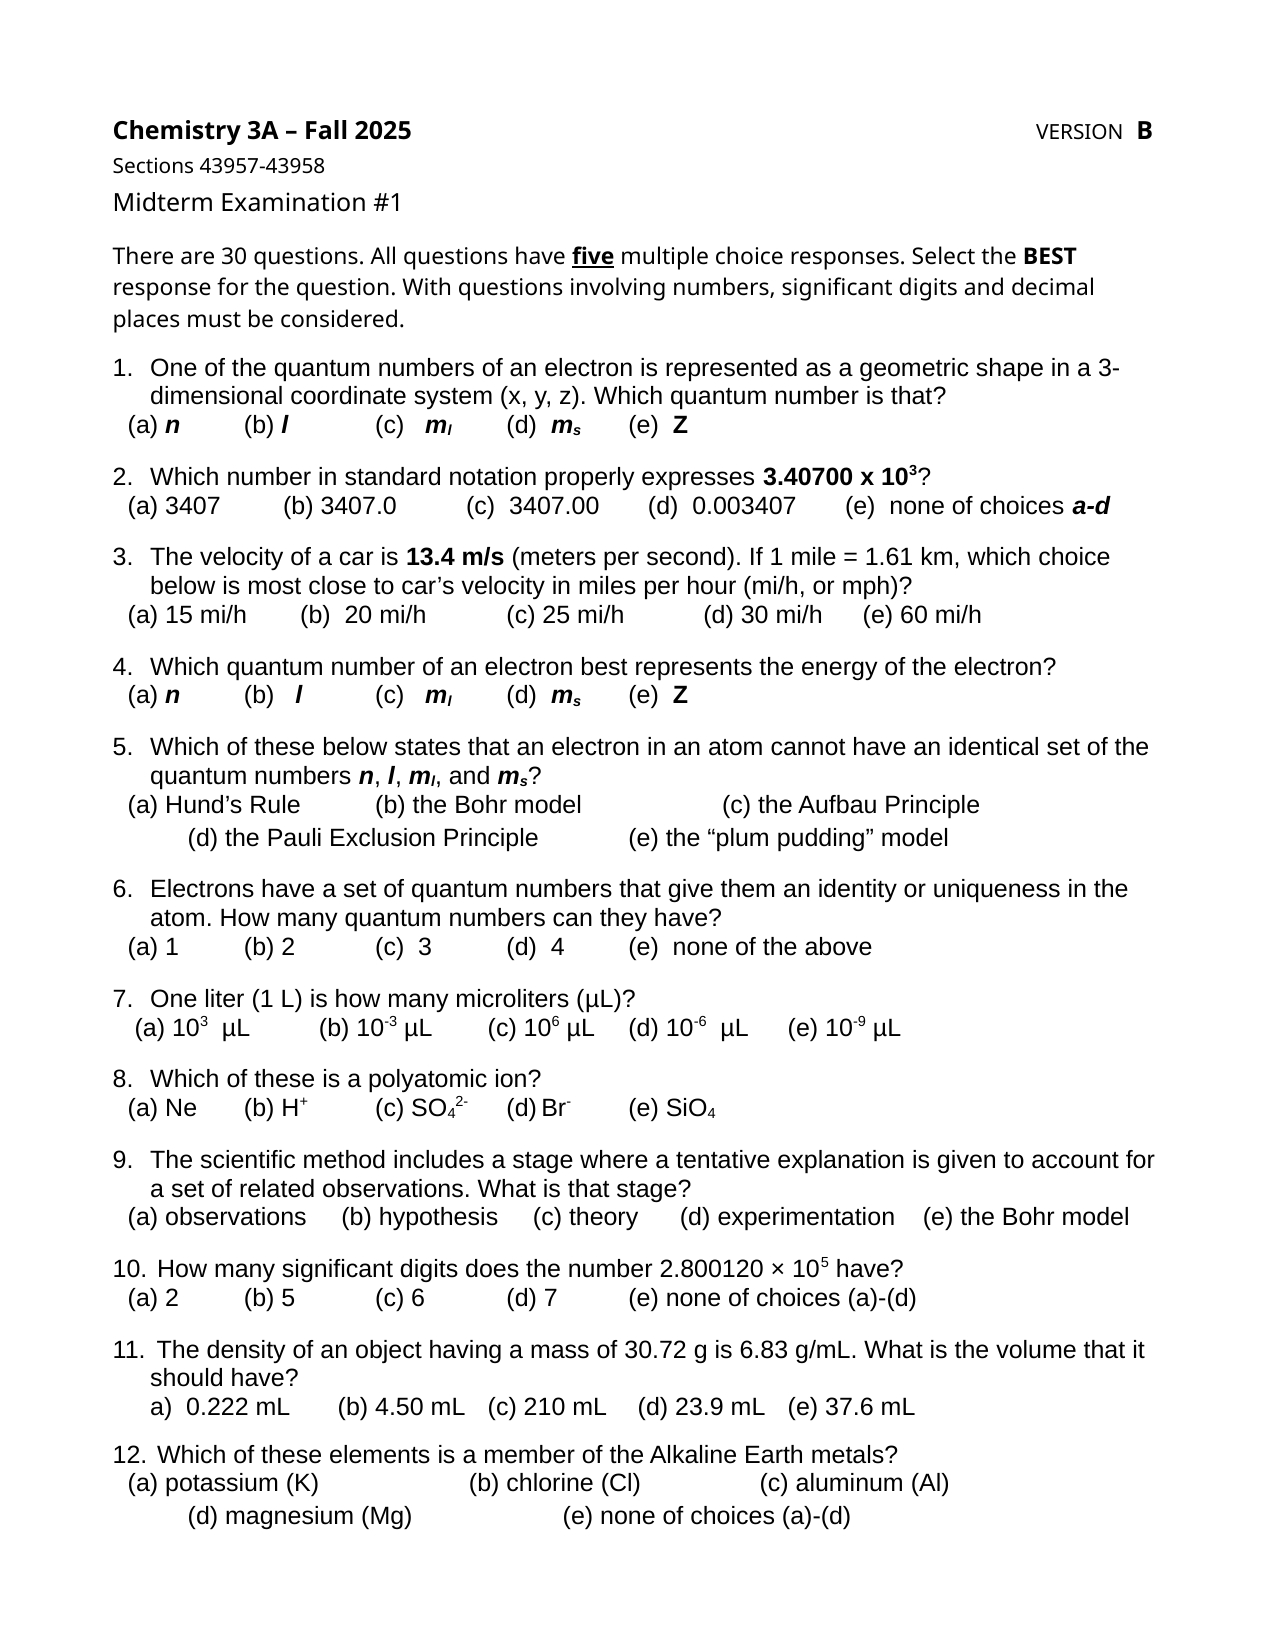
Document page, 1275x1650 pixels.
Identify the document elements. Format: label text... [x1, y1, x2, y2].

text Which of these below states that an electron in an atom cannot have an identical set of the quantum numbers n, l, ml, and ms? [112, 732, 1162, 790]
text (a) 1 (b) 2 (c) 3 (d) 4 (e) none of the above [127, 932, 1162, 961]
text Electrons have a set of quantum numbers that give them an identity or uniqueness in the atom. How many quantum numbers can they have? [112, 874, 1162, 932]
list 15 mi/h (b) 20 mi/h (c) 25 mi/h (d) 30 mi/h (e) 60 mi/h [127, 600, 1162, 629]
text The velocity of a car is 13.4 m/s (meters per second). If 1 mile = 1.61 km, which choice below is most close to car’s velocity in miles per hour (mi/h, or mph)? [112, 542, 1162, 600]
text (a) Hund’s Rule (b) the Bohr model (c) the Aufbau Principle (d) the Pauli Exclusion Principle (e) the “plum pudding” model [127, 790, 1162, 851]
text How many significant digits does the number 2.800120 × 105 have? [112, 1254, 1162, 1283]
text Which quantum number of an electron best represents the energy of the electron? [112, 652, 1162, 680]
text (a) 2 (b) 5 (c) 6 (d) 7 (e) none of choices (a)-(d) [127, 1283, 1162, 1312]
text One liter (1 L) is how many microliters (µL)? [112, 984, 1162, 1012]
text Which of these elements is a member of the Alkaline Earth metals? [112, 1439, 1162, 1468]
text The density of an object having a mass of 30.72 g is 6.83 g/mL. What is the volume that it should have? a) 0.222 mL (b) 4.50 mL (c) 210 mL (d) 23.9 mL (e) 37.6 mL [112, 1334, 1162, 1421]
text There are 30 questions. All questions have five multiple choice responses. Select the BEST response for the question. With questions involving numbers, significant digits and decimal places must be considered. [112, 240, 1162, 334]
text (a) Ne (b) H+ (c) SO42- (d) Br- (e) SiO4 [127, 1093, 1162, 1122]
text One of the quantum numbers of an electron is represented as a geometric shape in a 3-dimensional coordinate system (x, y, z). Which quantum number is that? [112, 353, 1162, 410]
text (a) observations (b) hypothesis (c) theory (d) experimentation (e) the Bohr model [127, 1202, 1162, 1231]
text (a) potassium (K) (b) chlorine (Cl) (c) aluminum (Al) (d) magnesium (Mg) (e) none of choices (a)-(d) [127, 1468, 1162, 1530]
text The scientific method includes a stage where a tentative explanation is given to account for a set of related observations. What is that stage? [112, 1145, 1162, 1202]
text (a) 3407 (b) 3407.0 (c) 3407.00 (d) 0.003407 (e) none of choices a-d [127, 491, 1162, 519]
text Which number in standard notation properly expresses 3.40700 x 103? [112, 462, 1162, 491]
text (a) 103 µL (b) 10-3 µL (c) 106 µL (d) 10-6 µL (e) 10-9 µL [127, 1012, 1162, 1041]
text Chemistry 3A – Fall 2025 VERSION B Sections 43957-43958 Midterm Examination #1 [112, 112, 1162, 218]
text (a) n (b) l (c) ml (d) ms (e) Z [127, 410, 1162, 439]
text Which of these is a polyatomic ion? [112, 1064, 1162, 1093]
text (a) n (b) l (c) ml (d) ms (e) Z [127, 680, 1162, 709]
